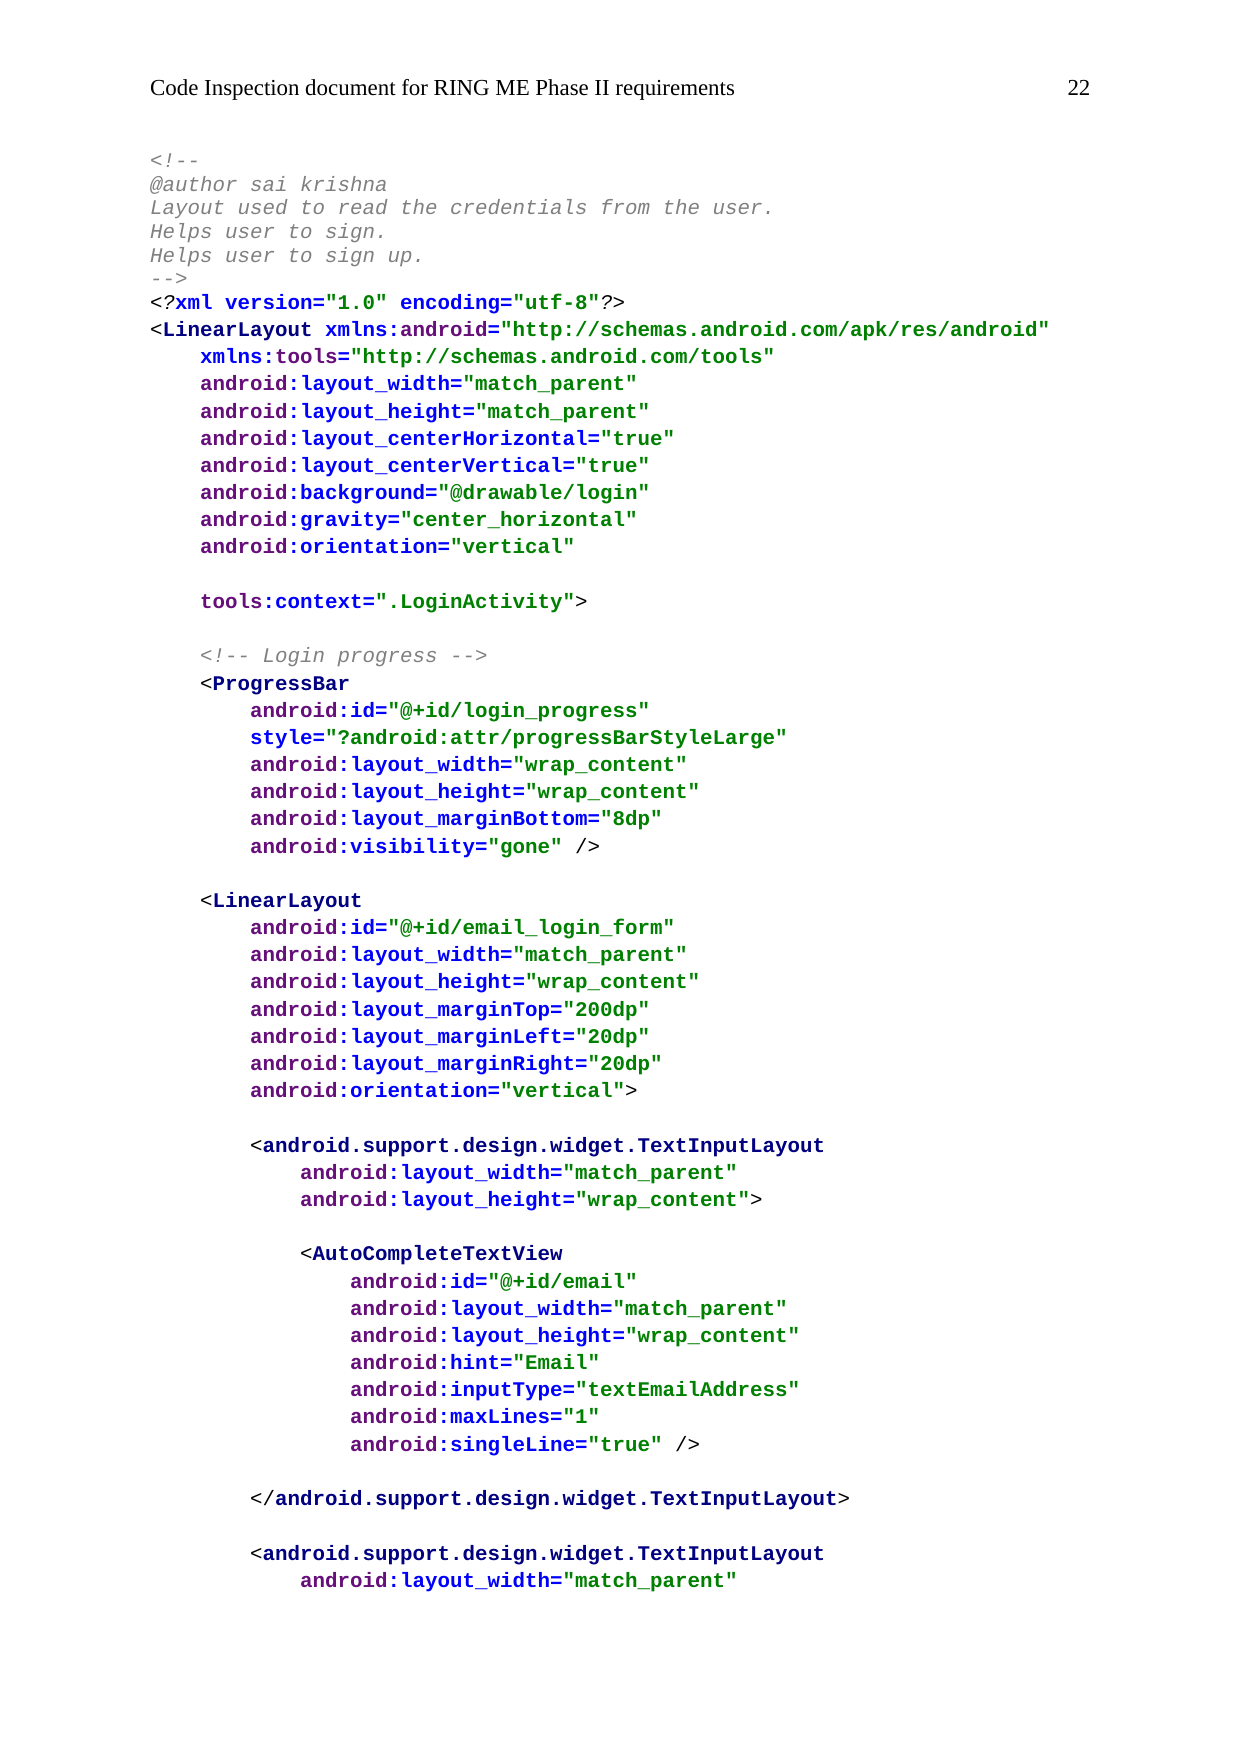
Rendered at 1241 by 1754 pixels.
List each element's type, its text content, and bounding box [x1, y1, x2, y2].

text <!-- @author sai krishna Layout used to read the credentials from the user. Helps user to sign. Helps user to sign up. --> [150, 150, 1090, 292]
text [150, 292, 1090, 1593]
